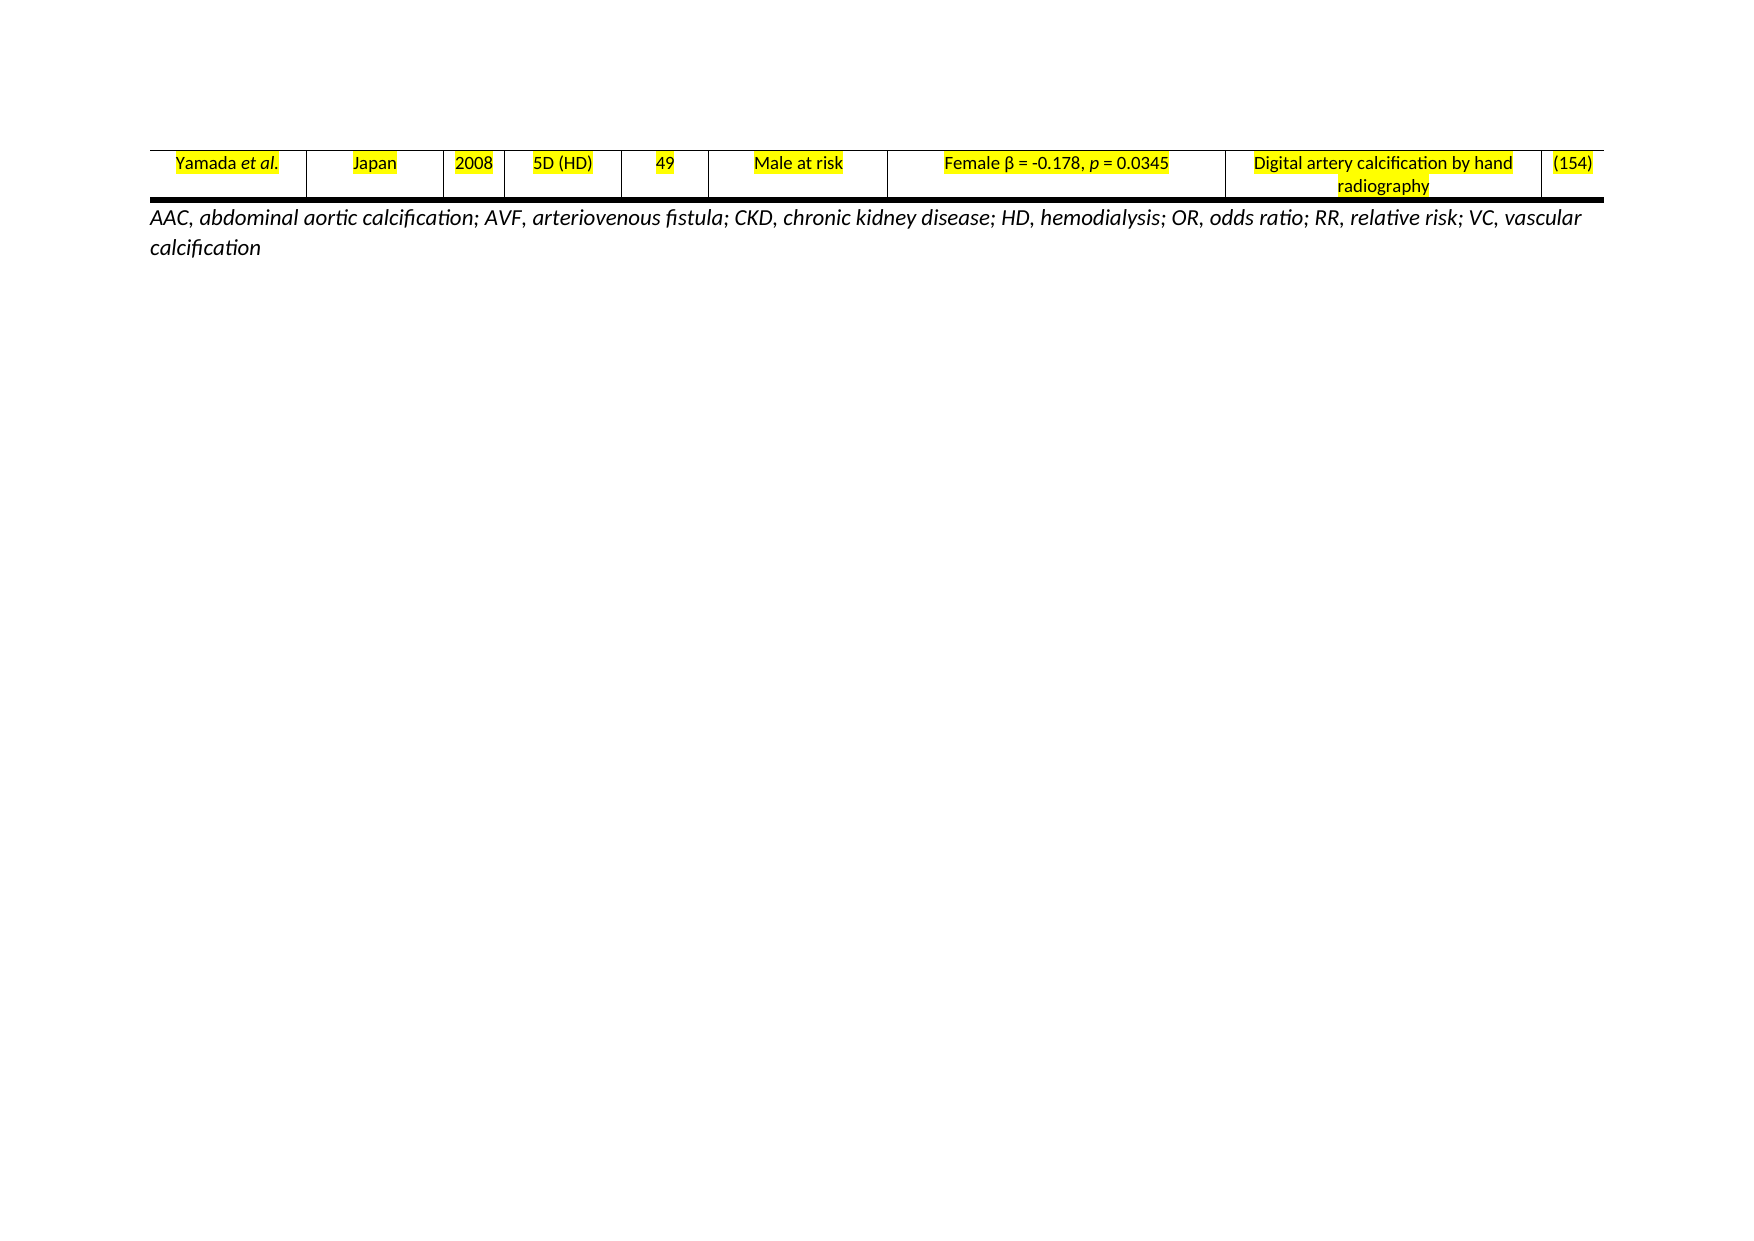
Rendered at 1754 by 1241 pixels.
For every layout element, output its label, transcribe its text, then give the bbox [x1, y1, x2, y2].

table_cell 2008 [444, 151, 504, 197]
table_cell (154) [1542, 151, 1604, 197]
table_cell 49 [622, 151, 708, 197]
table_cell Digital artery calcification by hand radiography [1429, 151, 1541, 197]
table_cell 5D (HD) [505, 151, 621, 197]
table_cell Yamada et al. [150, 151, 306, 197]
table_cell Female β = -0.178, p = 0.0345 [888, 151, 1225, 197]
table_cell Digital artery calcification by hand radiography [1226, 151, 1338, 197]
table_cell Japan [307, 151, 443, 197]
text AAC, abdominal aortic calcification; AVF, arteriovenous fistula; CKD, chronic kidney disease; HD, hemodialysis; OR, odds ratio; RR, relative risk; VC, vascular calcification [150, 203, 1604, 261]
table_cell Male at risk [709, 151, 887, 197]
